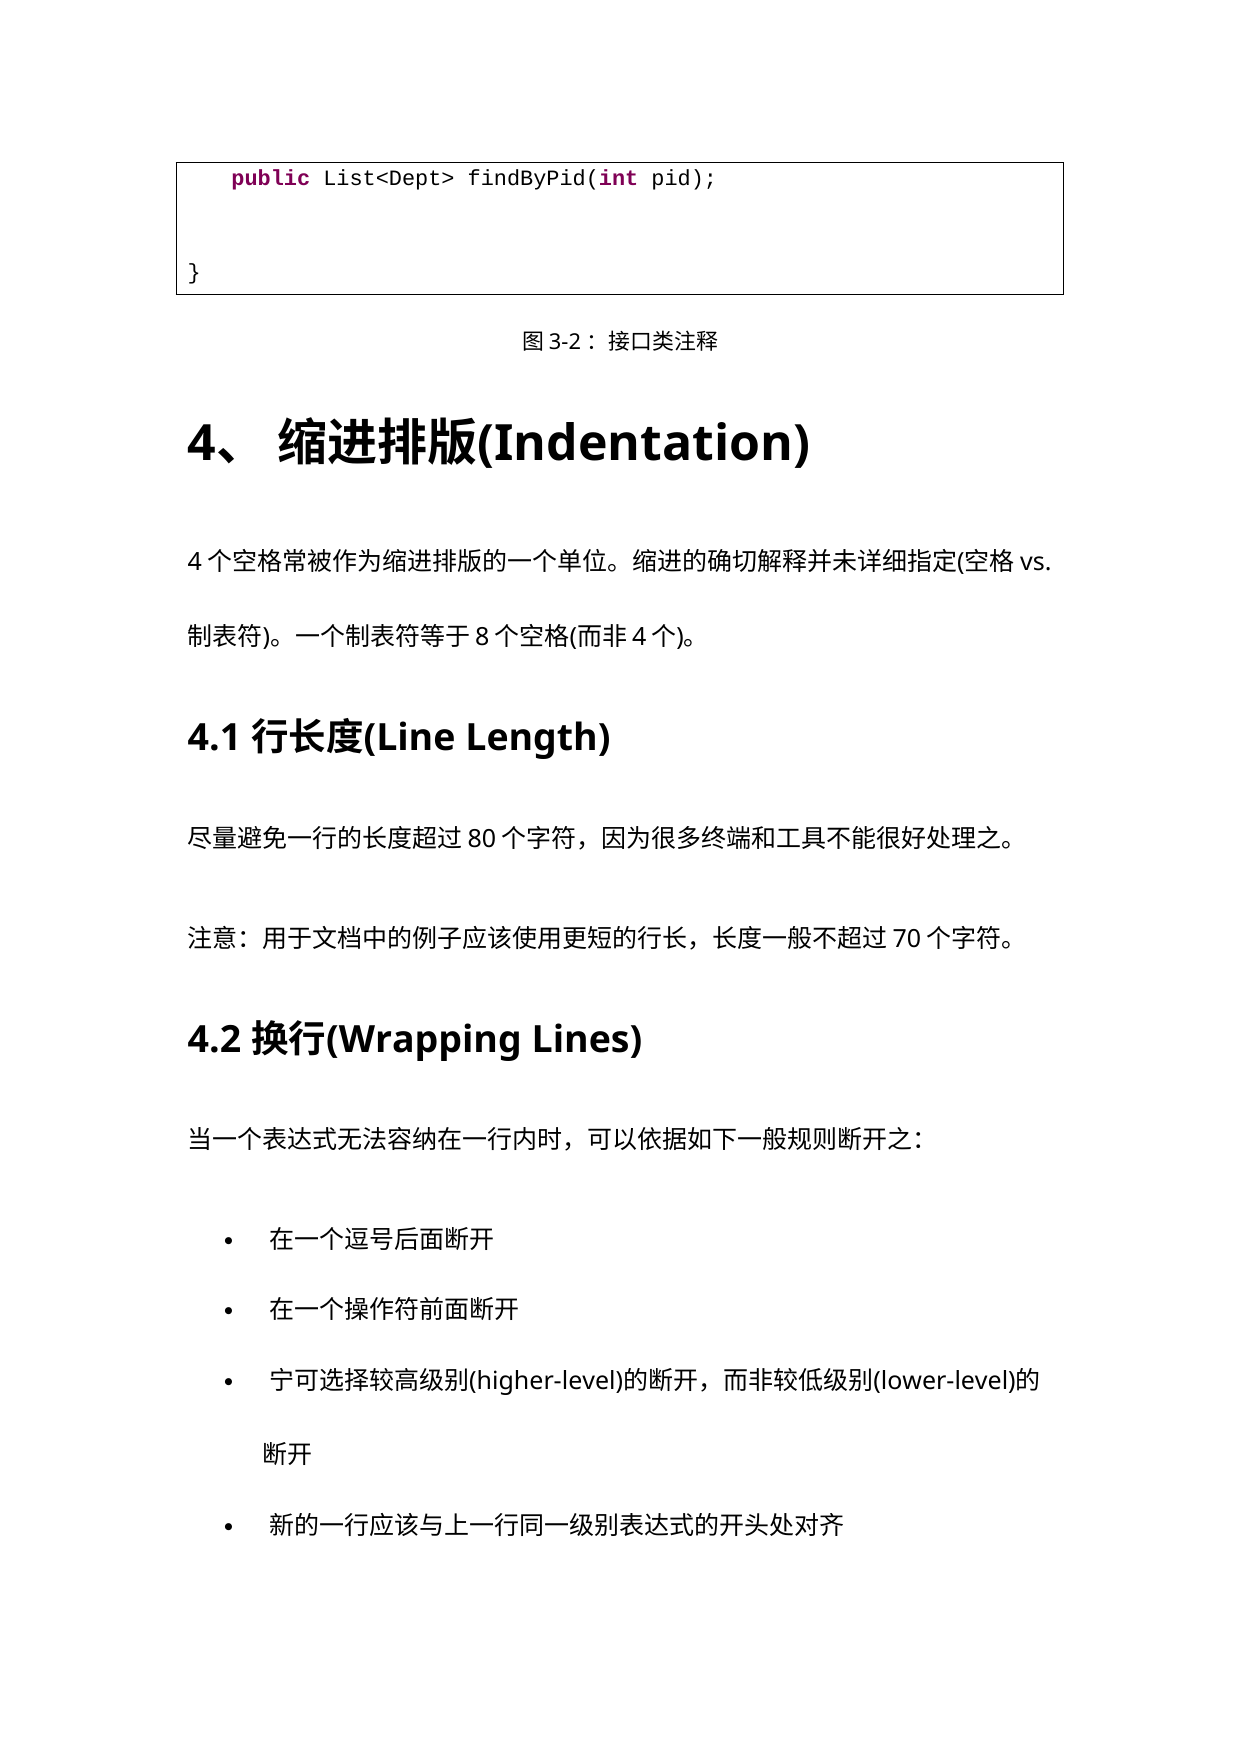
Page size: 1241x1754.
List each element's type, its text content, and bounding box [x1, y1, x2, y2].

list 在一个逗号后面断开 [225, 1205, 1053, 1270]
list 缩进排版(Indentation) [187, 390, 1053, 487]
text 4个空格常被作为缩进排版的一个单位。缩进的确切解释并未详细指定(空格 vs. 制表符)。一个制表符等于8个空格(而非4个)。 [187, 527, 1053, 667]
text 图3-2 ：接口类注释 [187, 324, 1053, 356]
text 4.1 行长度(Line Length) [187, 702, 1053, 767]
text 当一个表达式无法容纳在一行内时，可以依据如下一般规则断开之： [187, 1106, 1053, 1171]
list 宁可选择较高级别(higher-level)的断开，而非较低级别(lower-level)的断开 [225, 1346, 1053, 1486]
list 在一个操作符前面断开 [225, 1276, 1053, 1341]
text 4.2 换行(Wrapping Lines) [187, 1003, 1053, 1068]
text 尽量避免一行的长度超过80个字符，因为很多终端和工具不能很好处理之。 [187, 804, 1053, 869]
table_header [177, 163, 1063, 293]
list 新的一行应该与上一行同一级别表达式的开头处对齐 [225, 1491, 1053, 1556]
text 注意：用于文档中的例子应该使用更短的行长，长度一般不超过70个字符。 [187, 904, 1053, 969]
